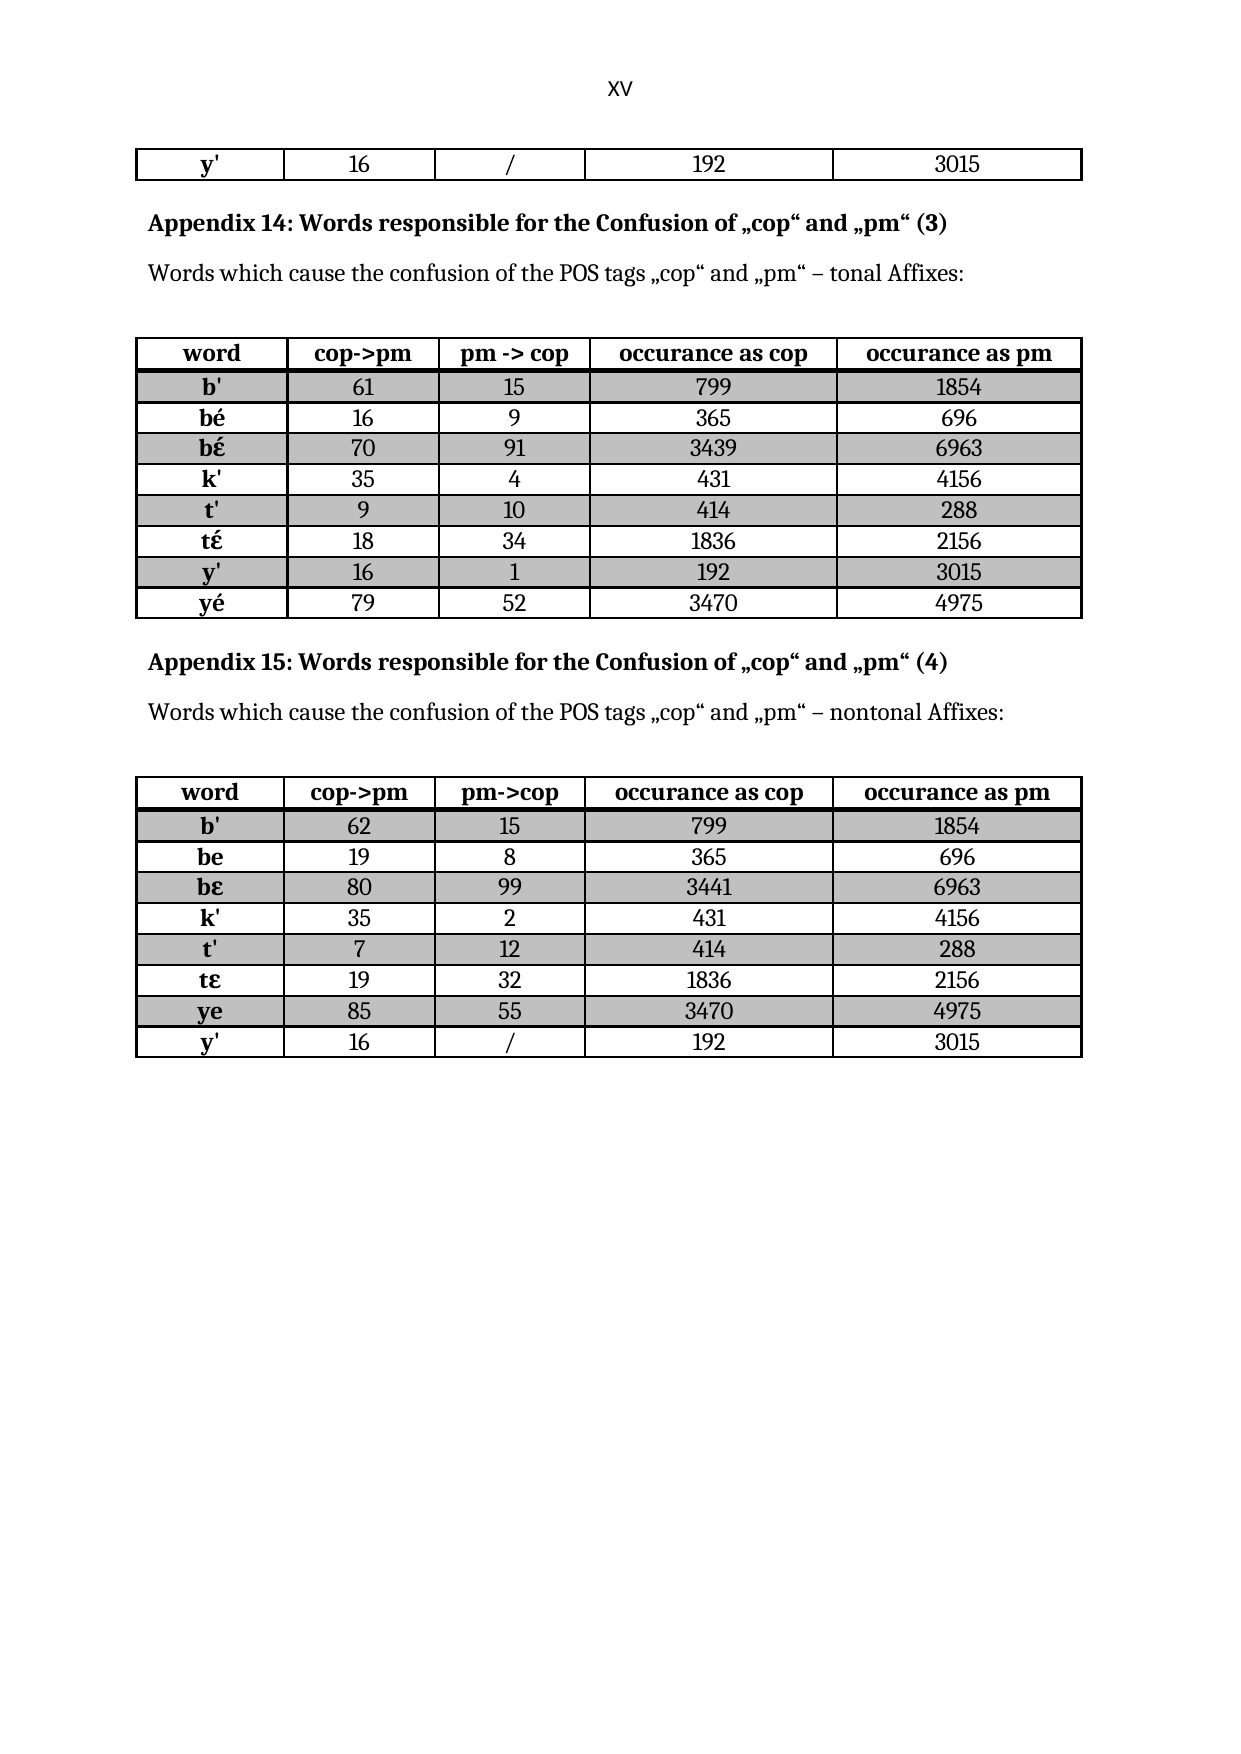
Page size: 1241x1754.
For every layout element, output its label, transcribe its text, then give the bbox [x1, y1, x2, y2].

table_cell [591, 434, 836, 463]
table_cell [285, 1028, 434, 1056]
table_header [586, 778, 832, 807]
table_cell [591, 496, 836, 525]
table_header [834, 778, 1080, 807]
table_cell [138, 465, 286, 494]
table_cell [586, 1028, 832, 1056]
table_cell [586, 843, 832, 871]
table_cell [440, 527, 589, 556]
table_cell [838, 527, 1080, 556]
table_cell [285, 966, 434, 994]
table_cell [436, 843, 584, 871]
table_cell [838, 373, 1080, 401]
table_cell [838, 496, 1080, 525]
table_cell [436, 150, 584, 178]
text Words which cause the confusion of the POS tags „cop“ and „pm“ – nontonal Affixes: [148, 698, 1093, 726]
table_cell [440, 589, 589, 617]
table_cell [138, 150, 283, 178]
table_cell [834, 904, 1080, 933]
text Appendix 14: Words responsible for the Confusion of „cop“ and „pm“ (3) [148, 209, 1093, 238]
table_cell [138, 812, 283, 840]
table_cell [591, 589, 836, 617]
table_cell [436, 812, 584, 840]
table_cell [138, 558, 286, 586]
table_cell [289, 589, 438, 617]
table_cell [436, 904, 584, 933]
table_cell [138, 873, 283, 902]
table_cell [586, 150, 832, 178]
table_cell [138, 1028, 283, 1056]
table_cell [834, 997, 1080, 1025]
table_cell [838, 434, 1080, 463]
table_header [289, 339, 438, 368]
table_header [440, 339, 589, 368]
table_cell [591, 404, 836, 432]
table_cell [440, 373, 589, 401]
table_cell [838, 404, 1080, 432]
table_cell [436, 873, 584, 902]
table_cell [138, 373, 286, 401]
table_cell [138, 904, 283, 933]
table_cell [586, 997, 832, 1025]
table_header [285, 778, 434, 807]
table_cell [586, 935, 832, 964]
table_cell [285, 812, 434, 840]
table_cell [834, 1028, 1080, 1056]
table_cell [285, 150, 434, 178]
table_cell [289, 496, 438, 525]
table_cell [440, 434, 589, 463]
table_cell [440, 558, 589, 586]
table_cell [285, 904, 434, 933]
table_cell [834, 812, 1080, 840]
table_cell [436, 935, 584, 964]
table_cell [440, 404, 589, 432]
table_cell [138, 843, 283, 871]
text Appendix 15: Words responsible for the Confusion of „cop“ and „pm“ (4) [148, 648, 1093, 677]
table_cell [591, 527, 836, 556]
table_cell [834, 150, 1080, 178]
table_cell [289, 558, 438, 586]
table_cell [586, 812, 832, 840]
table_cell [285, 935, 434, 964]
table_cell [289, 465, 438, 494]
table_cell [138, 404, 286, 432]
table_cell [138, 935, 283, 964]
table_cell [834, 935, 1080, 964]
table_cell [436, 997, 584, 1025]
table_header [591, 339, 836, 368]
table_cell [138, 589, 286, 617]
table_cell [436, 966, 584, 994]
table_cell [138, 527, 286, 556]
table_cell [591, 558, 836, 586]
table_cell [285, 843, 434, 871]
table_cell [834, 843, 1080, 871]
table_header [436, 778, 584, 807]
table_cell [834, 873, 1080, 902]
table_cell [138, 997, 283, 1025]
text Words which cause the confusion of the POS tags „cop“ and „pm“ – tonal Affixes: [148, 259, 1093, 288]
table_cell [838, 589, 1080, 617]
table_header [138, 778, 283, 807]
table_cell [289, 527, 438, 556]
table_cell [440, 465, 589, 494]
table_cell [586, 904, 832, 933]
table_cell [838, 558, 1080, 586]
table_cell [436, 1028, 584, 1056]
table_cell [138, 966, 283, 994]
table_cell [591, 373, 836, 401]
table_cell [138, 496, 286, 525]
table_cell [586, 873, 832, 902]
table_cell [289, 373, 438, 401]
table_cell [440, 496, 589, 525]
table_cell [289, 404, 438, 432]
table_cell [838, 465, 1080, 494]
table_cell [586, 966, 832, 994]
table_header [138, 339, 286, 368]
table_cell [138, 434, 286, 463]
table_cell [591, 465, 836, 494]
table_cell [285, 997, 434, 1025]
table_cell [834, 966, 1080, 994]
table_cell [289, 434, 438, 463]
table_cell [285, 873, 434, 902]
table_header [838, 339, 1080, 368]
